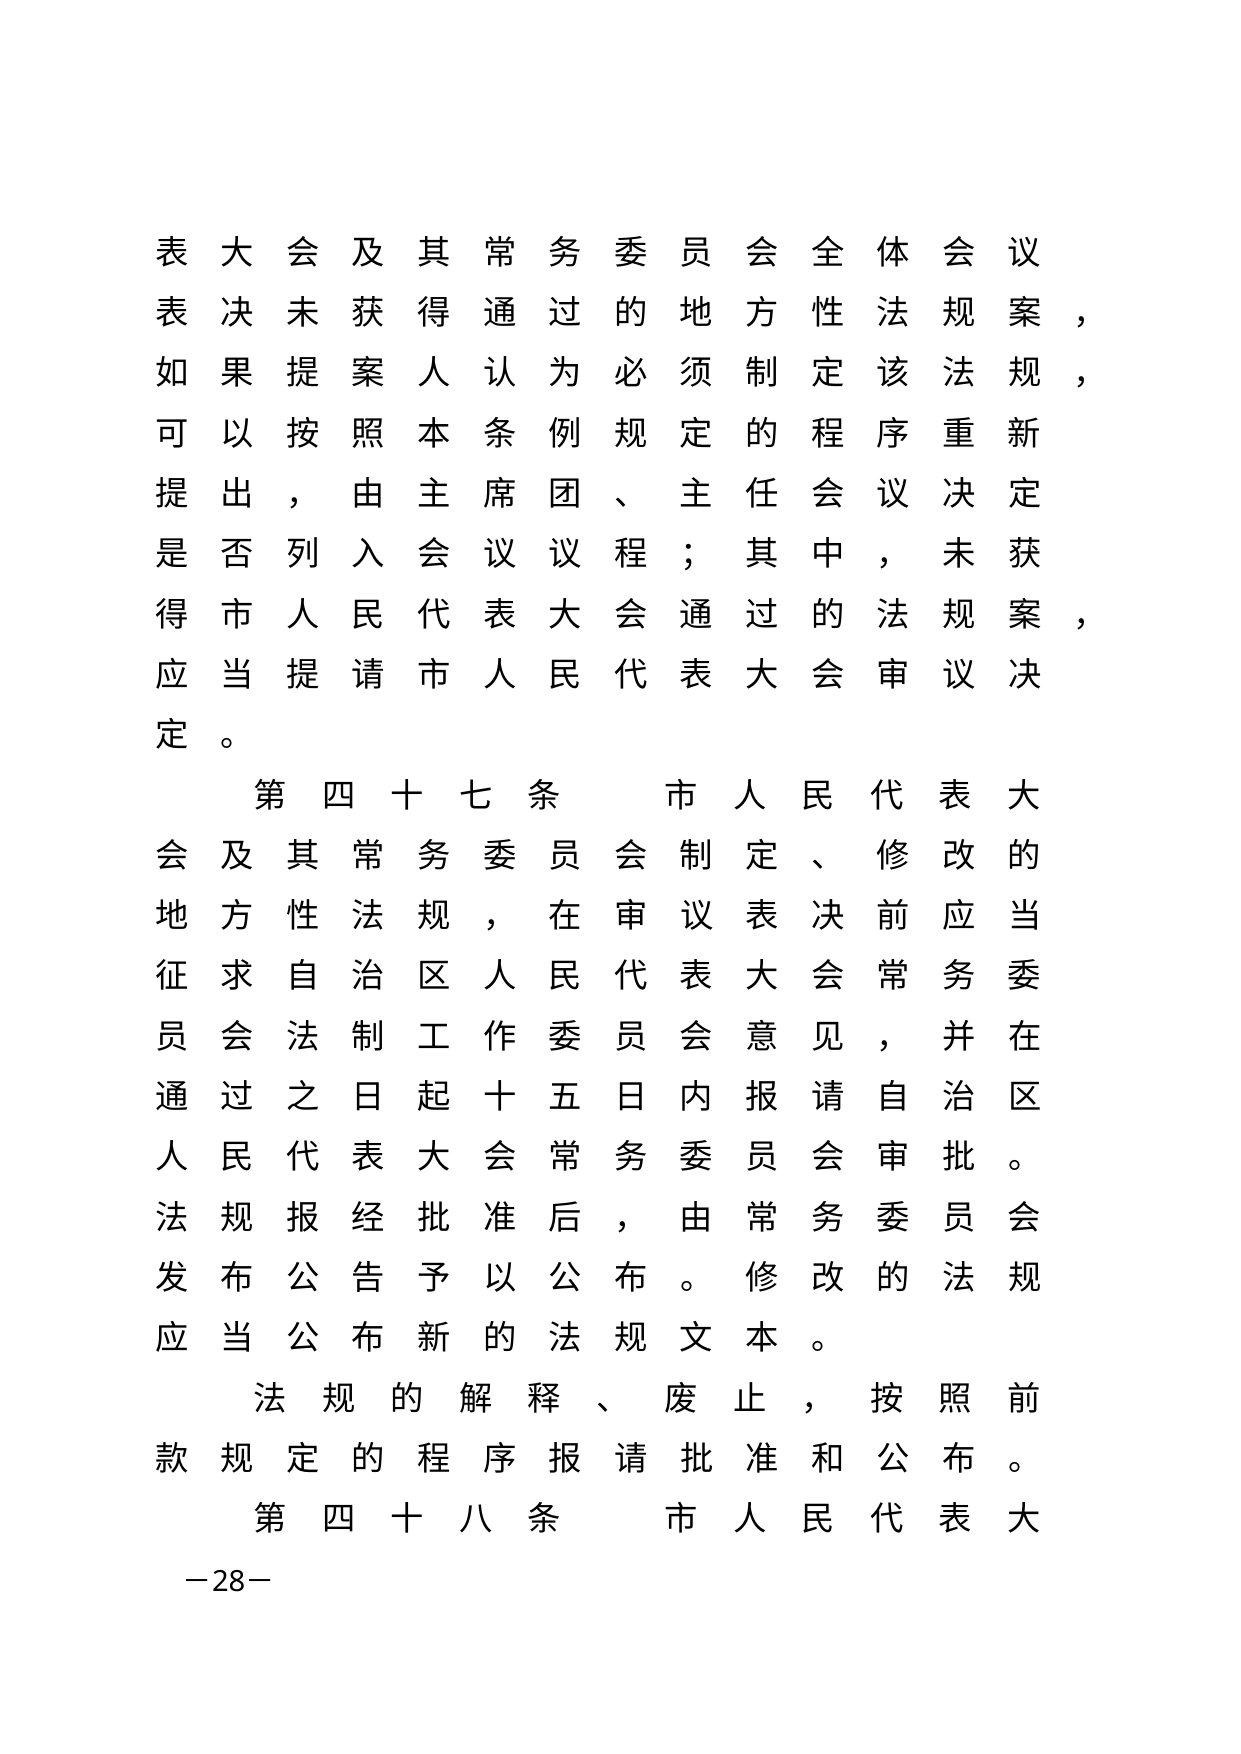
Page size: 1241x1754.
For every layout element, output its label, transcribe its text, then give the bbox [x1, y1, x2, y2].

text 第四十六条 交付市人民代表大会及其常务委员会全体会议表决未获得通过的地方性法规案，如果提案人认为必须制定该法规，可以按照本条例规定的程序重新提出，由主席团、主任会议决定是否列入会议议程；其中，未获得市人民代表大会通过的法规案，应当提请市人民代表大会审议决定。 [155, 219, 1073, 762]
text 第四十七条 市人民代表大会及其常务委员会制定、修改的地方性法规，在审议表决前应当征求自治区人民代表大会常务委员会法制工作委员会意见，并在通过之日起十五日内报请自治区人民代表大会常务委员会审批。法规报经批准后，由常务委员会发布公告予以公布。修改的法规应当公布新的法规文本。 [155, 762, 1073, 1365]
text 第四十八条 市人民代表大会及其常务委员会通过的地方性法规，其文本以及草案的说明、审议结果的报告等，应当及时在政府网站及《克拉玛依日报》上刊载。 [155, 1486, 1073, 1546]
text 法规的解释、废止，按照前款规定的程序报请批准和公布。 [155, 1365, 1073, 1486]
